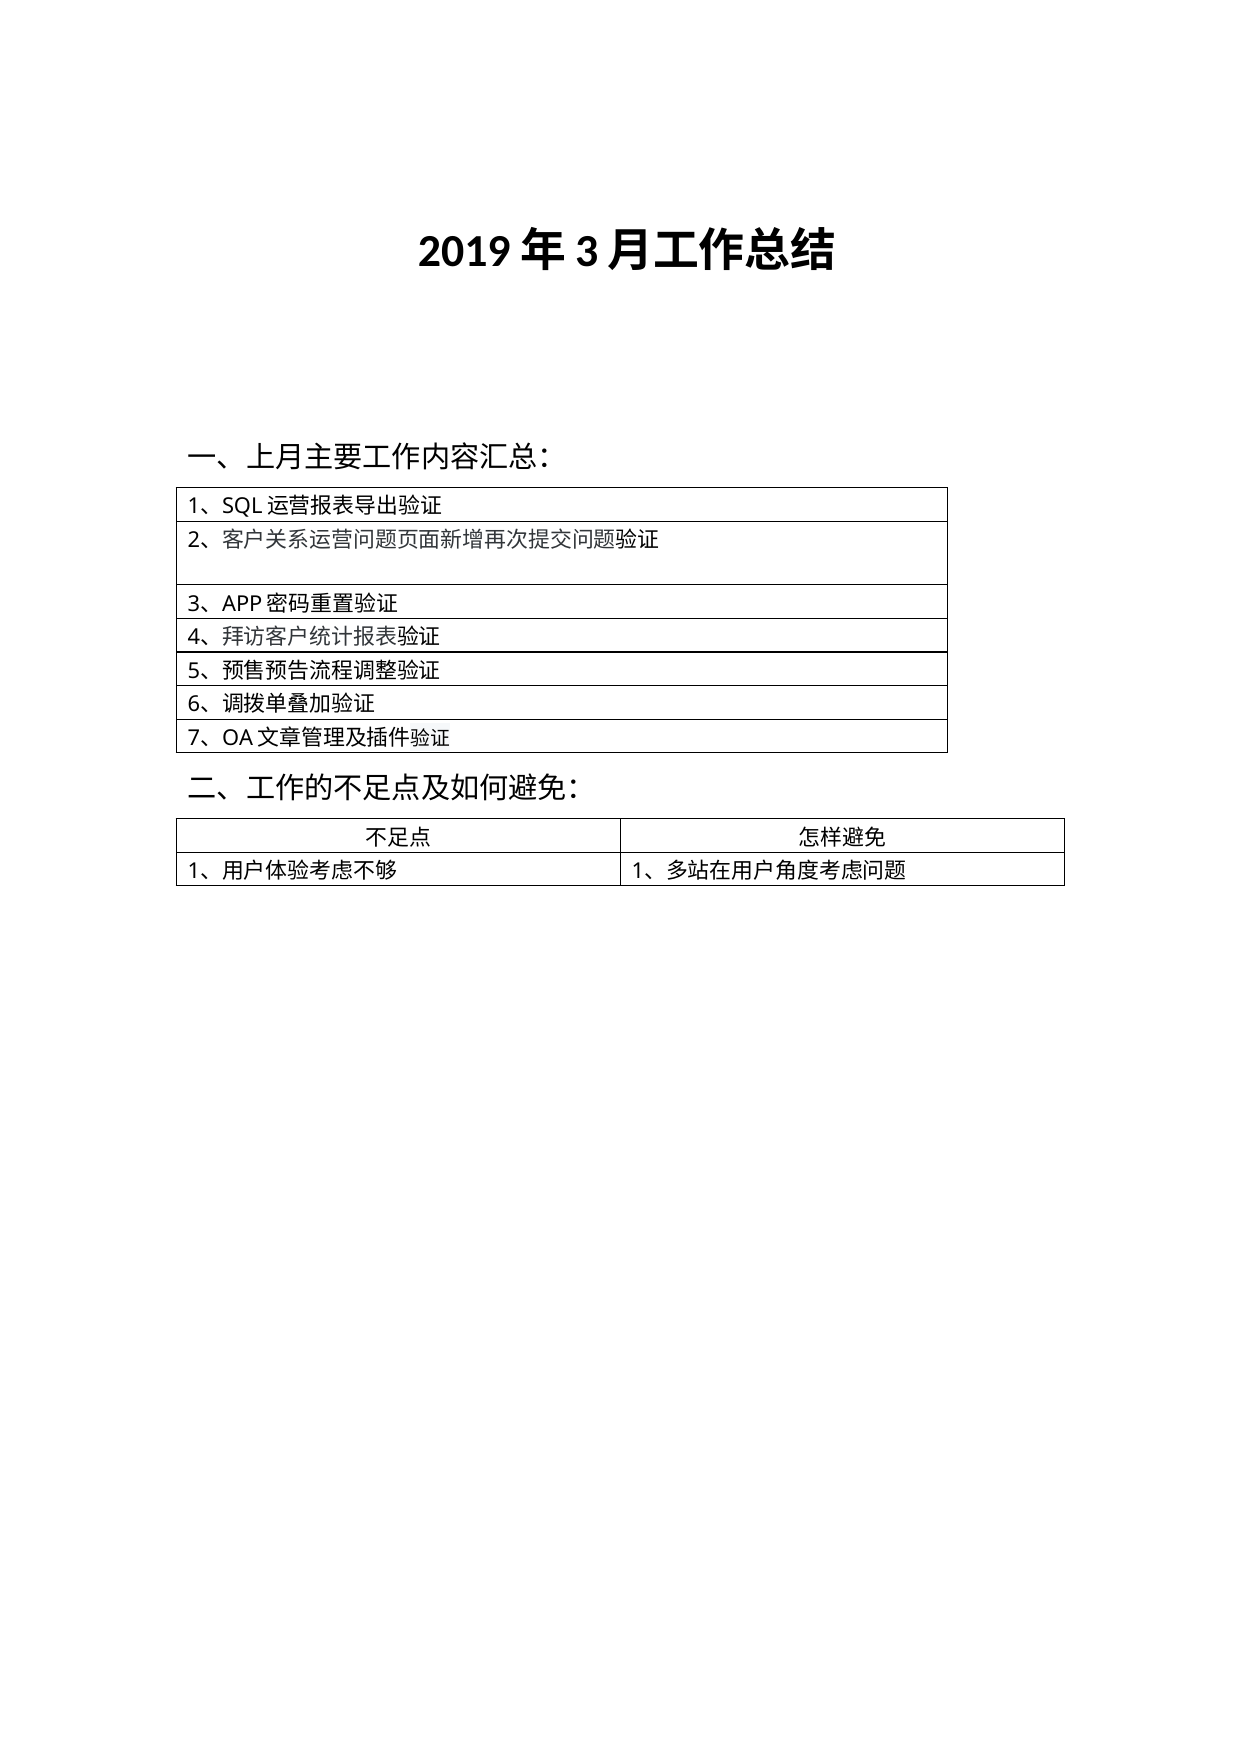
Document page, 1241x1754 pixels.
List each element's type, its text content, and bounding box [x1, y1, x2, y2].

subtitle 2019年3月工作总结 [187, 197, 1053, 295]
table_cell 1、用户体验考虑不够 [177, 853, 620, 885]
list 工作的不足点及如何避免： [187, 753, 1053, 818]
table_header 1、SQL运营报表导出验证 [177, 488, 947, 521]
table_cell 1、多站在用户角度考虑问题 [621, 853, 1064, 885]
table_cell 2、客户关系运营问题页面新增再次提交问题验证 [177, 522, 947, 584]
table_header 不足点 [177, 819, 620, 852]
text 一、上月主要工作内容汇总： [187, 422, 1053, 487]
table_header 怎样避免 [621, 819, 1064, 852]
table_cell 3、APP密码重置验证 [177, 585, 947, 618]
